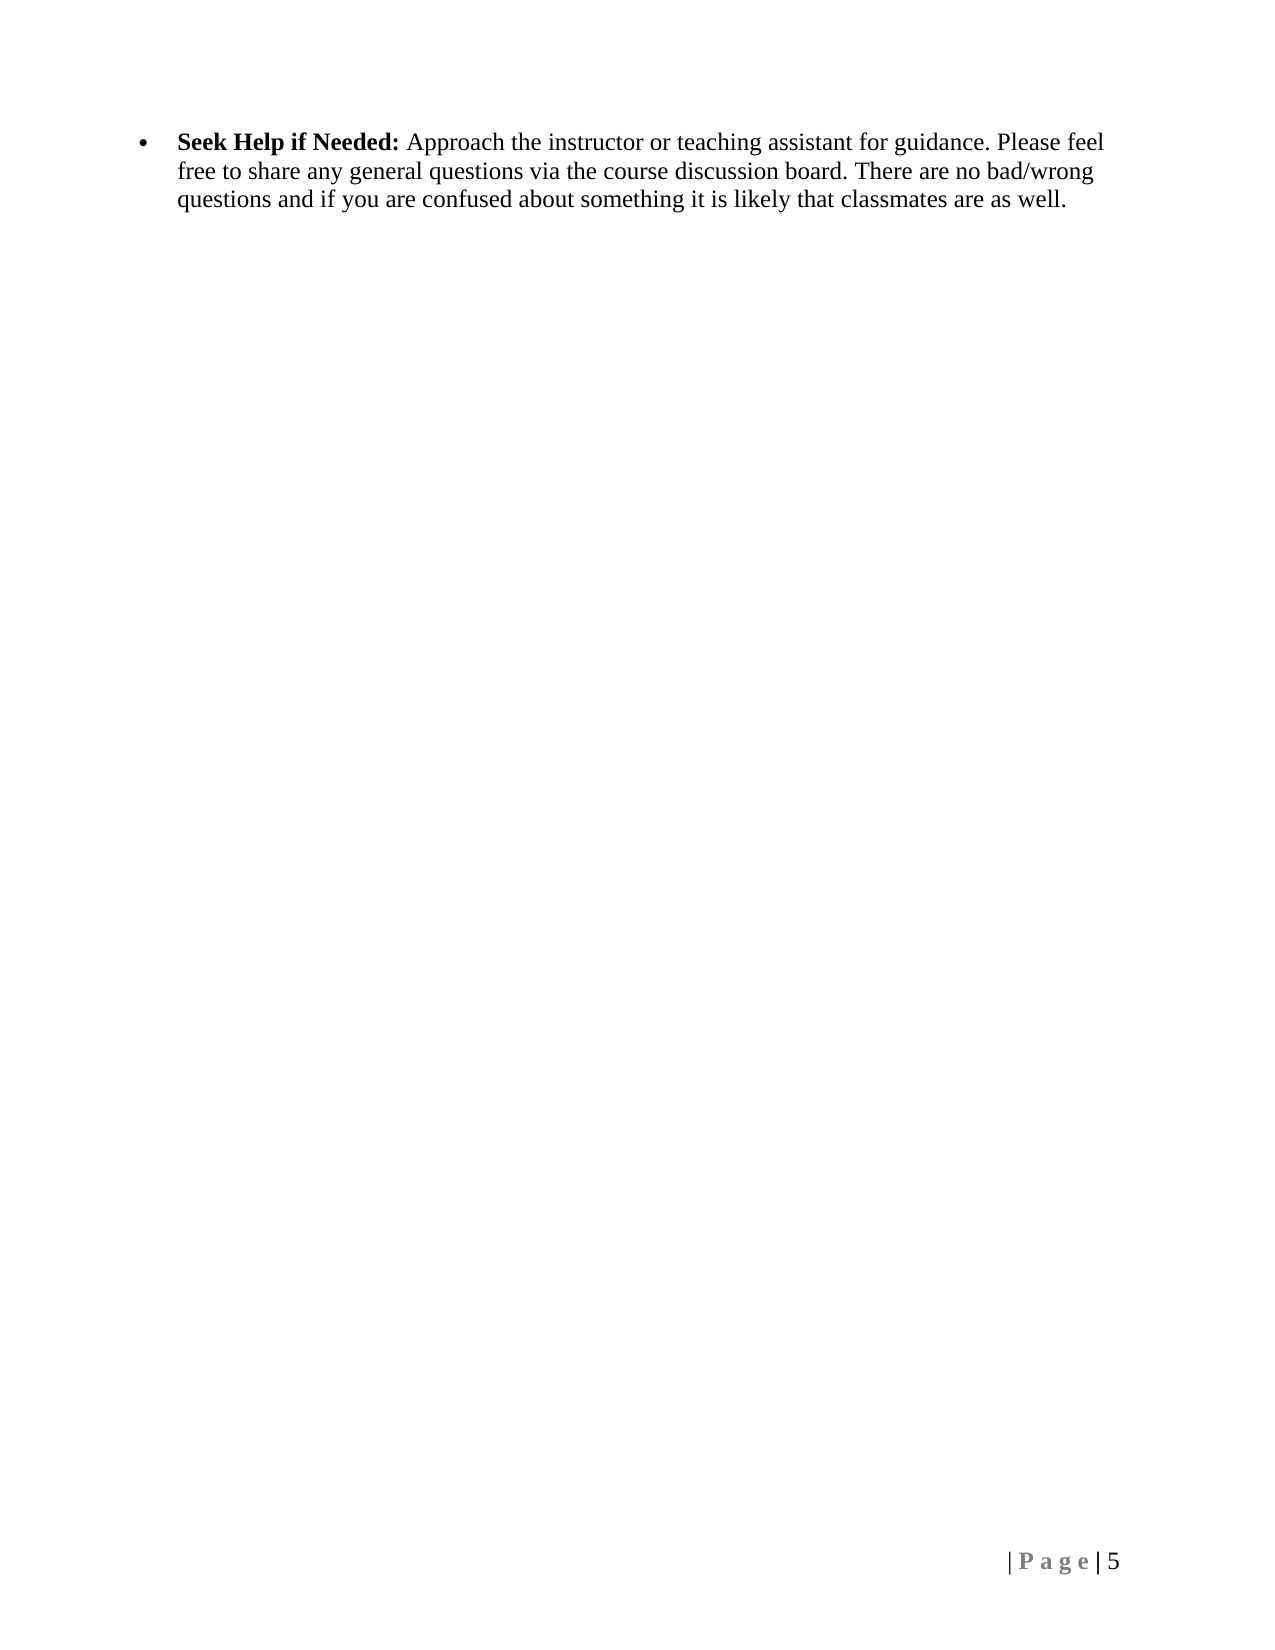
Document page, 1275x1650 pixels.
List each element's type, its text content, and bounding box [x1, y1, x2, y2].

list Seek Help if Needed: Approach the instructor or teaching assistant for guidance. Please feel free to share any general questions via the course discussion board. There are no bad/wrong questions and if you are confused about something it is likely that classmates are as well. [139, 127, 1137, 213]
